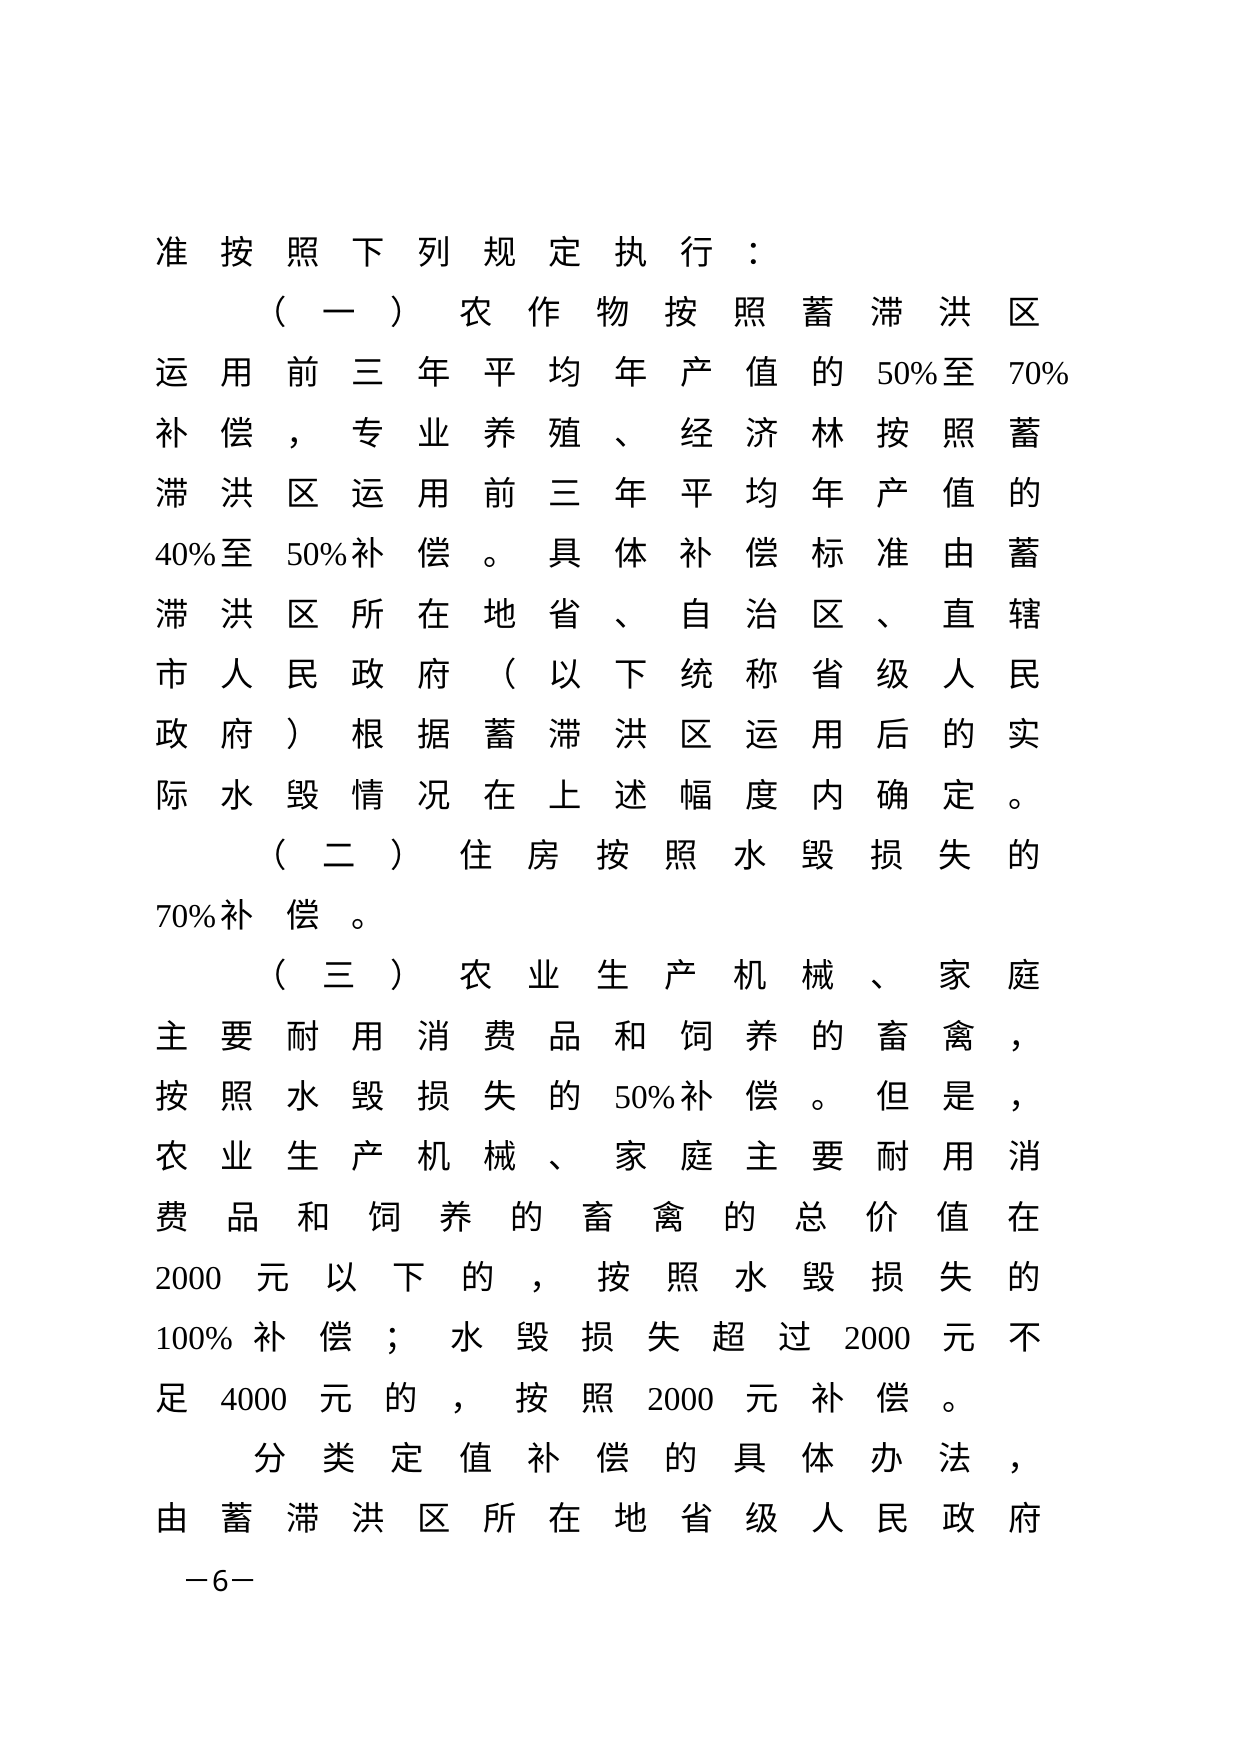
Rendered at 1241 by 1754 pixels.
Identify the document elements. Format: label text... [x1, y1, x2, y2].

text （二）住房按照水毁损失的70%补偿。 [155, 823, 1073, 943]
text （一）农作物按照蓄滞洪区运用前三年平均年产值的50%至70%补偿，专业养殖、经济林按照蓄滞洪区运用前三年平均年产值的40%至50%补偿。具体补偿标准由蓄滞洪区所在地省、自治区、直辖市人民政府（以下统称省级人民政府）根据蓄滞洪区运用后的实际水毁情况在上述幅度内确定。 [155, 280, 1073, 823]
text 分类定值补偿的具体办法，由蓄滞洪区所在地省级人民政府按照有利于蓄滞洪区运用和管理的原则制定。 [155, 1426, 1073, 1546]
text 第十三条 蓄滞洪区运用后，对本办法第十一条规定范围内的损失实行分类定值补偿，补偿标准按照下列规定执行： [155, 219, 1073, 280]
text （三）农业生产机械、家庭主要耐用消费品和饲养的畜禽，按照水毁损失的50%补偿。但是，农业生产机械、家庭主要耐用消费品和饲养的畜禽的总价值在2000元以下的，按照水毁损失的100%补偿；水毁损失超过2000元不足4000元的，按照2000元补偿。 [155, 943, 1073, 1426]
